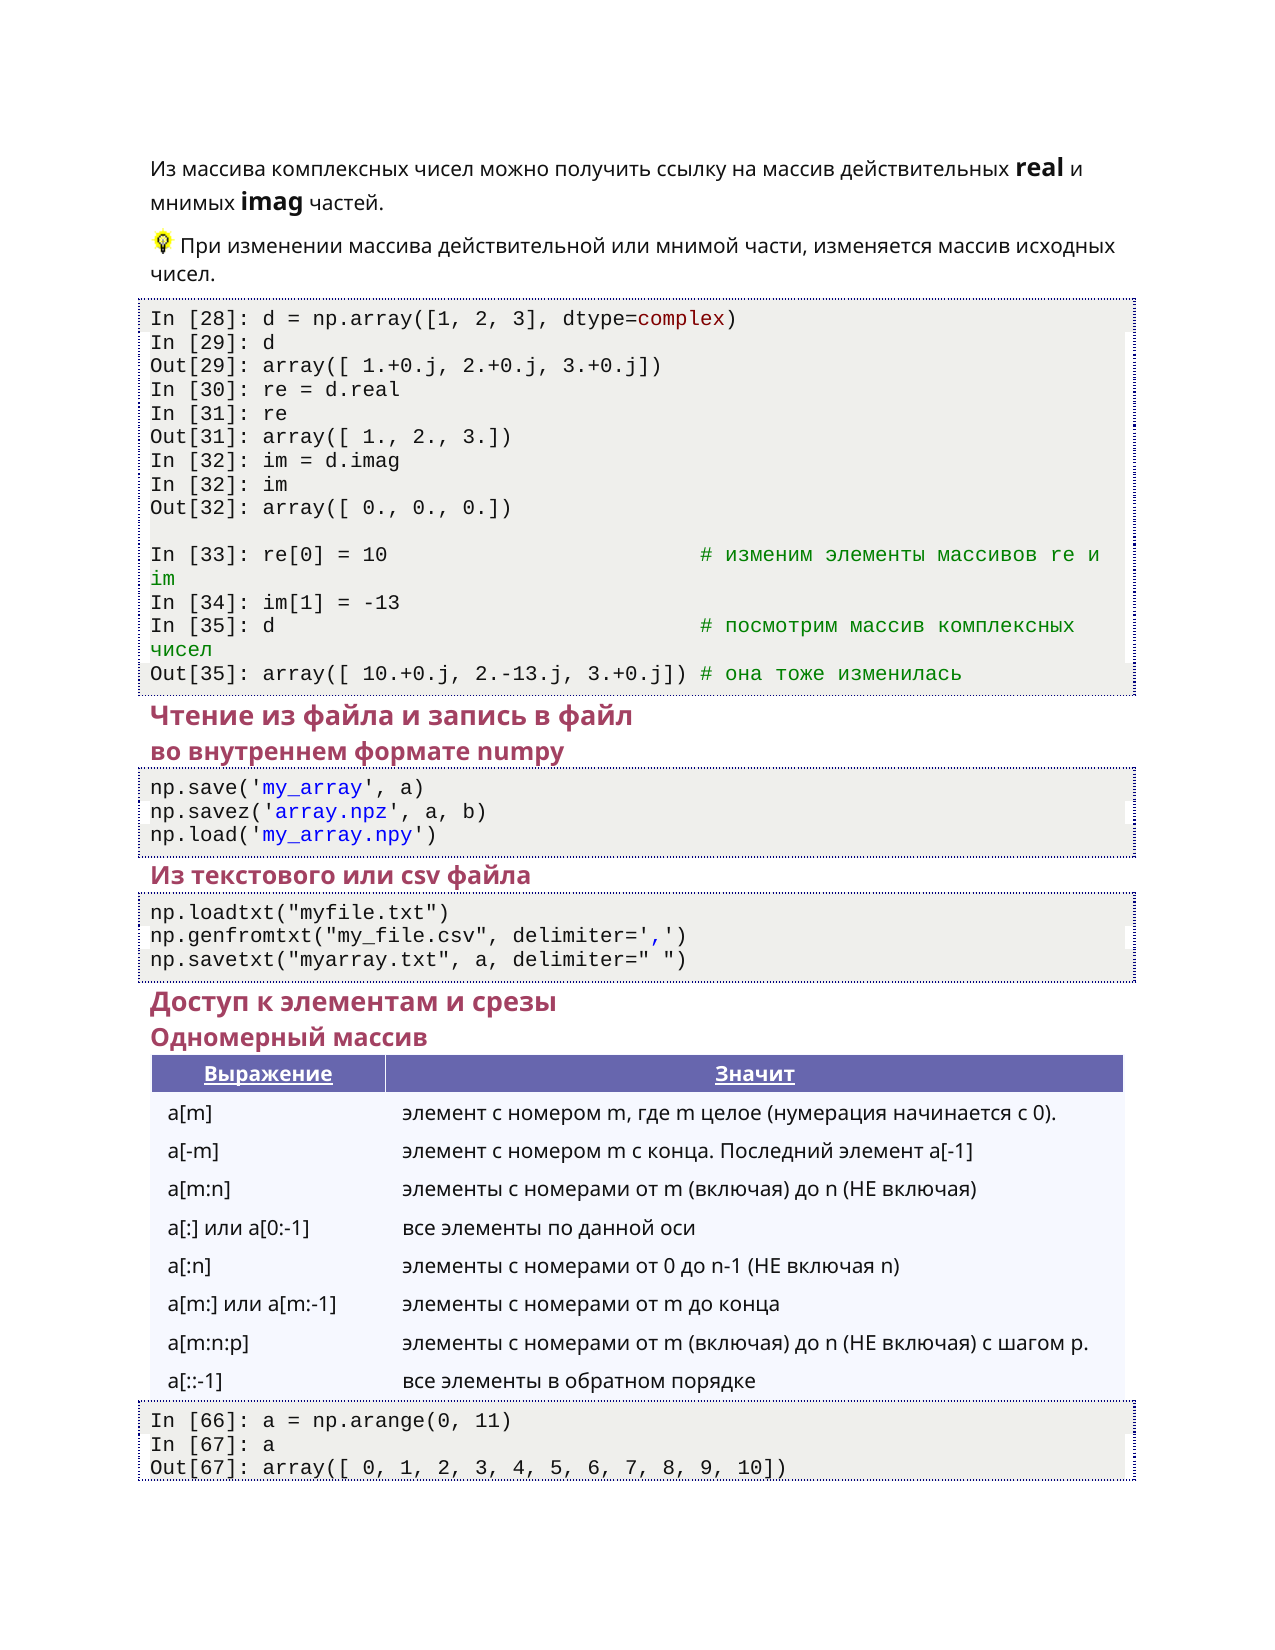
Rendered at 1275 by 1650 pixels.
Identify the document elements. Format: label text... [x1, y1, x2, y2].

table_cell элементы с номерами от m (включая) до n (НЕ включая) [386, 1170, 1123, 1207]
text In [30]: re = d.real [150, 379, 1125, 403]
table_cell все элементы по данной оси [386, 1209, 1123, 1245]
text Out[67]: array([ 0, 1, 2, 3, 4, 5, 6, 7, 8, 9, 10]) [150, 1457, 1125, 1481]
text во внутреннем формате numpy [150, 733, 1125, 767]
table_cell элементы с номерами от m (включая) до n (НЕ включая) с шагом p. [386, 1324, 1123, 1360]
text In [66]: a = np.arange(0, 11) [138, 1400, 1136, 1434]
table_header Значит [386, 1055, 1123, 1092]
table_cell a[::-1] [152, 1362, 385, 1399]
table_cell a[m:n:p] [152, 1324, 385, 1360]
text Доступ к элементам и срезы [150, 983, 1125, 1019]
table_cell a[:n] [152, 1247, 385, 1284]
text При изменении массива действительной или мнимой части, изменяется массив исходных чисел. [150, 228, 1125, 288]
table_cell a[m:] или a[m:-1] [152, 1285, 385, 1322]
text np.savez('array.npz', a, b) [150, 801, 1125, 814]
text In [35]: d # посмотрим массив комплексных чисел [150, 615, 1125, 653]
text In [34]: im[1] = -13 [150, 592, 1125, 615]
text np.save('my_array', a) [138, 767, 1136, 801]
text In [32]: im [150, 473, 1125, 497]
table_header Выражение [152, 1055, 385, 1092]
text Out[32]: array([ 0., 0., 0.]) [150, 497, 1125, 521]
picture [150, 228, 175, 254]
text In [33]: re[0] = 10 # изменим элементы массивов re и im [150, 544, 1125, 592]
text Чтение из файла и запись в файл [150, 696, 1125, 733]
text Out[29]: array([ 1.+0.j, 2.+0.j, 3.+0.j]) [150, 355, 1125, 379]
text np.genfromtxt("my_file.csv", delimiter=',') [150, 926, 1125, 939]
table_cell a[-m] [152, 1132, 385, 1169]
table_cell элементы с номерами от m до конца [386, 1285, 1123, 1322]
text Одномерный массив [150, 1019, 1125, 1054]
text In [28]: d = np.array([1, 2, 3], dtype=complex) [138, 298, 1136, 332]
text np.savetxt("myarray.txt", a, delimiter=" ") [138, 939, 1136, 983]
text In [31]: re [150, 403, 1125, 426]
table_cell элемент с номером m с конца. Последний элемент a[-1] [386, 1132, 1123, 1169]
text np.loadtxt("myfile.txt") [138, 892, 1136, 926]
table_cell a[m] [152, 1094, 385, 1130]
text np.load('my_array.npy') [138, 814, 1136, 858]
table_cell a[:] или a[0:-1] [152, 1209, 385, 1245]
text Из текстового или csv файла [150, 858, 1125, 892]
table_cell элементы с номерами от 0 до n-1 (НЕ включая n) [386, 1247, 1123, 1284]
table_cell элемент с номером m, где m целое (нумерация начинается с 0). [386, 1094, 1123, 1130]
table_cell все элементы в обратном порядке [386, 1362, 1123, 1399]
text In [29]: d [150, 332, 1125, 355]
text Out[31]: array([ 1., 2., 3.]) [150, 426, 1125, 450]
text Из массива комплексных чисел можно получить ссылку на массив действительных real и мнимых imag частей. [150, 150, 1125, 218]
text In [67]: a [150, 1434, 1125, 1457]
table_cell a[m:n] [152, 1170, 385, 1207]
text Out[35]: array([ 10.+0.j, 2.-13.j, 3.+0.j]) # она тоже изменилась [138, 653, 1136, 696]
text In [32]: im = d.imag [150, 450, 1125, 473]
